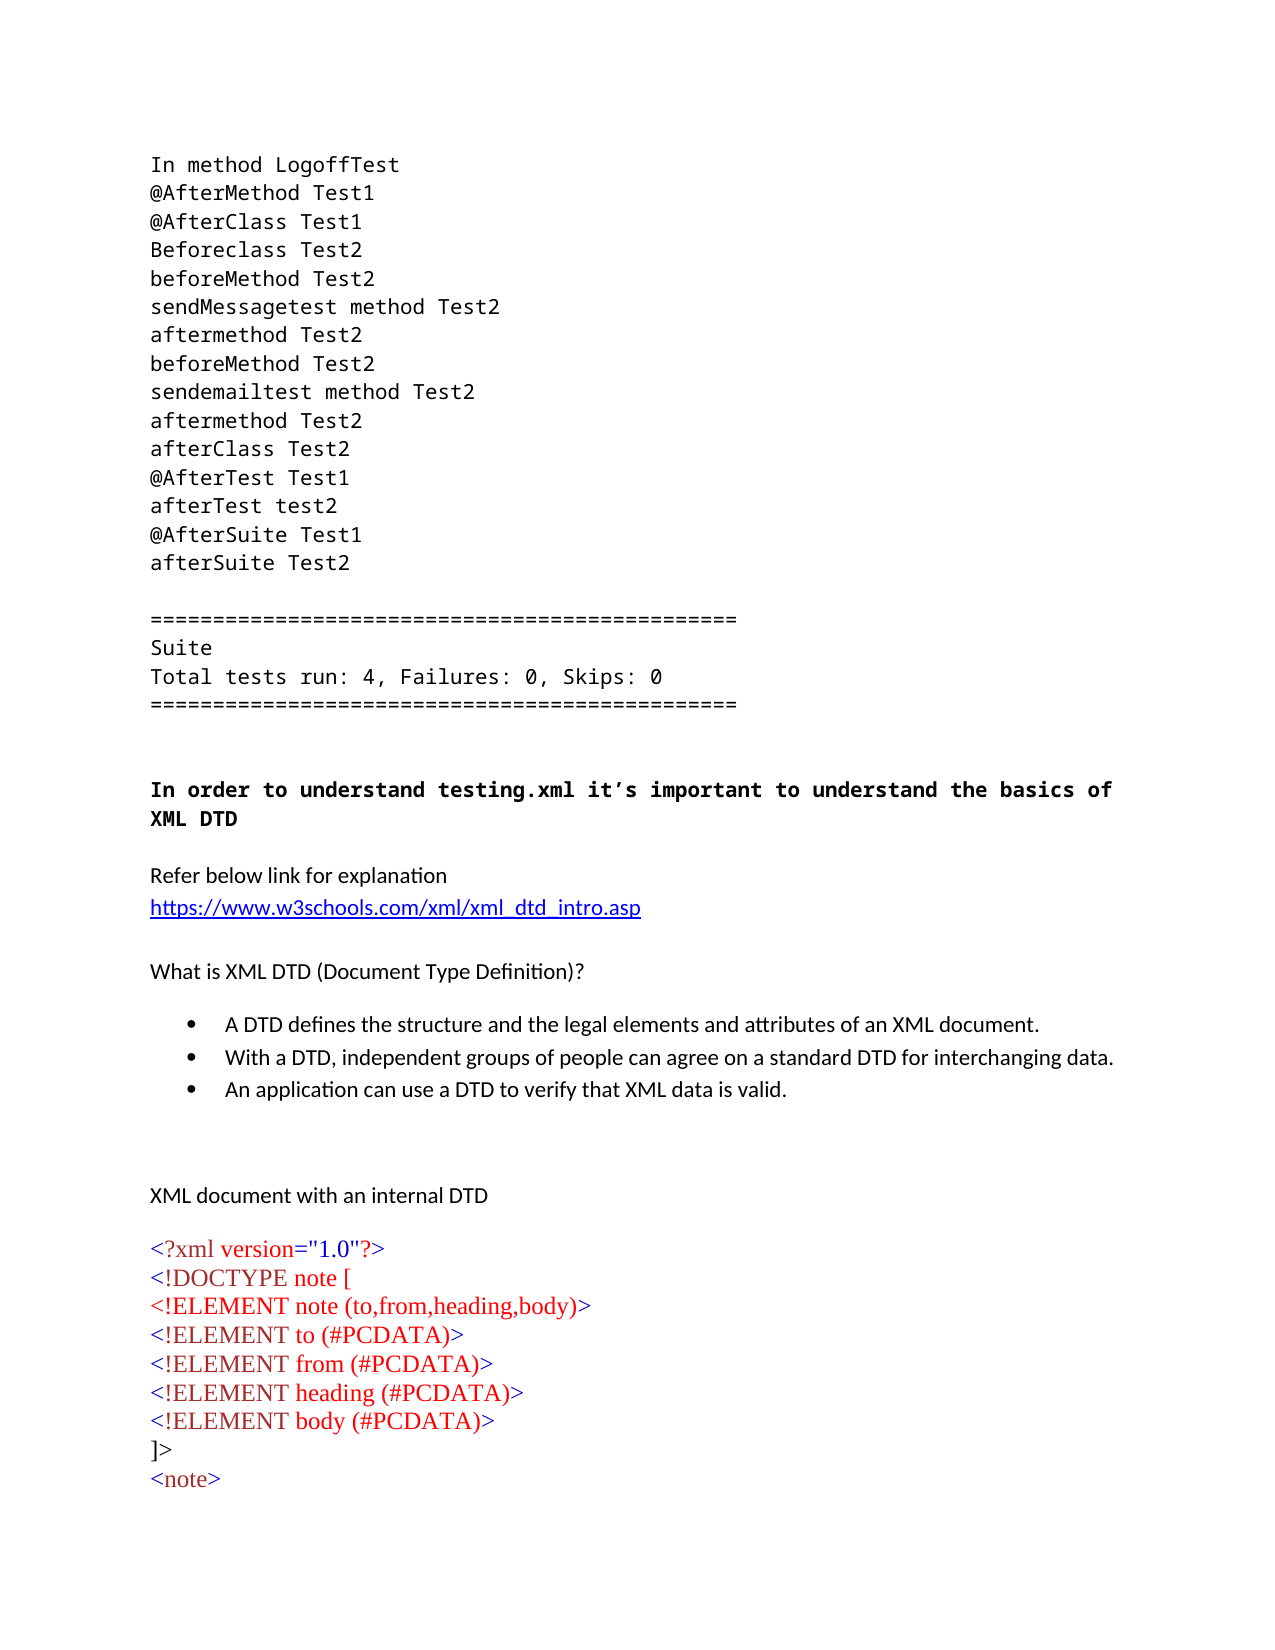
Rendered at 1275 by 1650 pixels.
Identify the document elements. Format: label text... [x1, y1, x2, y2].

text https://www.w3schools.com/xml/xml_dtd_intro.asp [150, 893, 1125, 921]
text Total tests run: 4, Failures: 0, Skips: 0 [150, 662, 1125, 690]
list With a DTD, independent groups of people can agree on a standard DTD for interchanging data. [187, 1043, 1125, 1071]
text sendemailtest method Test2 [150, 377, 1125, 406]
text beforeMethod Test2 [150, 349, 1125, 377]
text XML document with an internal DTD [150, 1181, 1125, 1209]
list An application can use a DTD to verify that XML data is valid. [187, 1075, 1125, 1103]
text =============================================== [150, 605, 1125, 633]
text afterClass Test2 [150, 434, 1125, 463]
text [150, 1234, 1125, 1493]
text @AfterSuite Test1 [150, 520, 1125, 548]
text beforeMethod Test2 [150, 264, 1125, 292]
text @AfterTest Test1 [150, 463, 1125, 491]
text afterTest test2 [150, 491, 1125, 520]
text @AfterMethod Test1 [150, 178, 1125, 207]
text aftermethod Test2 [150, 406, 1125, 434]
text Beforeclass Test2 [150, 235, 1125, 264]
text Refer below link for explanation [150, 861, 1125, 889]
text What is XML DTD (Document Type Definition)? [150, 957, 1125, 986]
list A DTD defines the structure and the legal elements and attributes of an XML document. [187, 1011, 1125, 1038]
text In order to understand testing.xml it’s important to understand the basics of XML DTD [150, 776, 1125, 832]
text =============================================== [150, 690, 1125, 719]
text aftermethod Test2 [150, 321, 1125, 349]
text Suite [150, 633, 1125, 662]
text @AfterClass Test1 [150, 207, 1125, 235]
text sendMessagetest method Test2 [150, 292, 1125, 321]
text afterSuite Test2 [150, 548, 1125, 577]
text In method LogoffTest [150, 150, 1125, 178]
